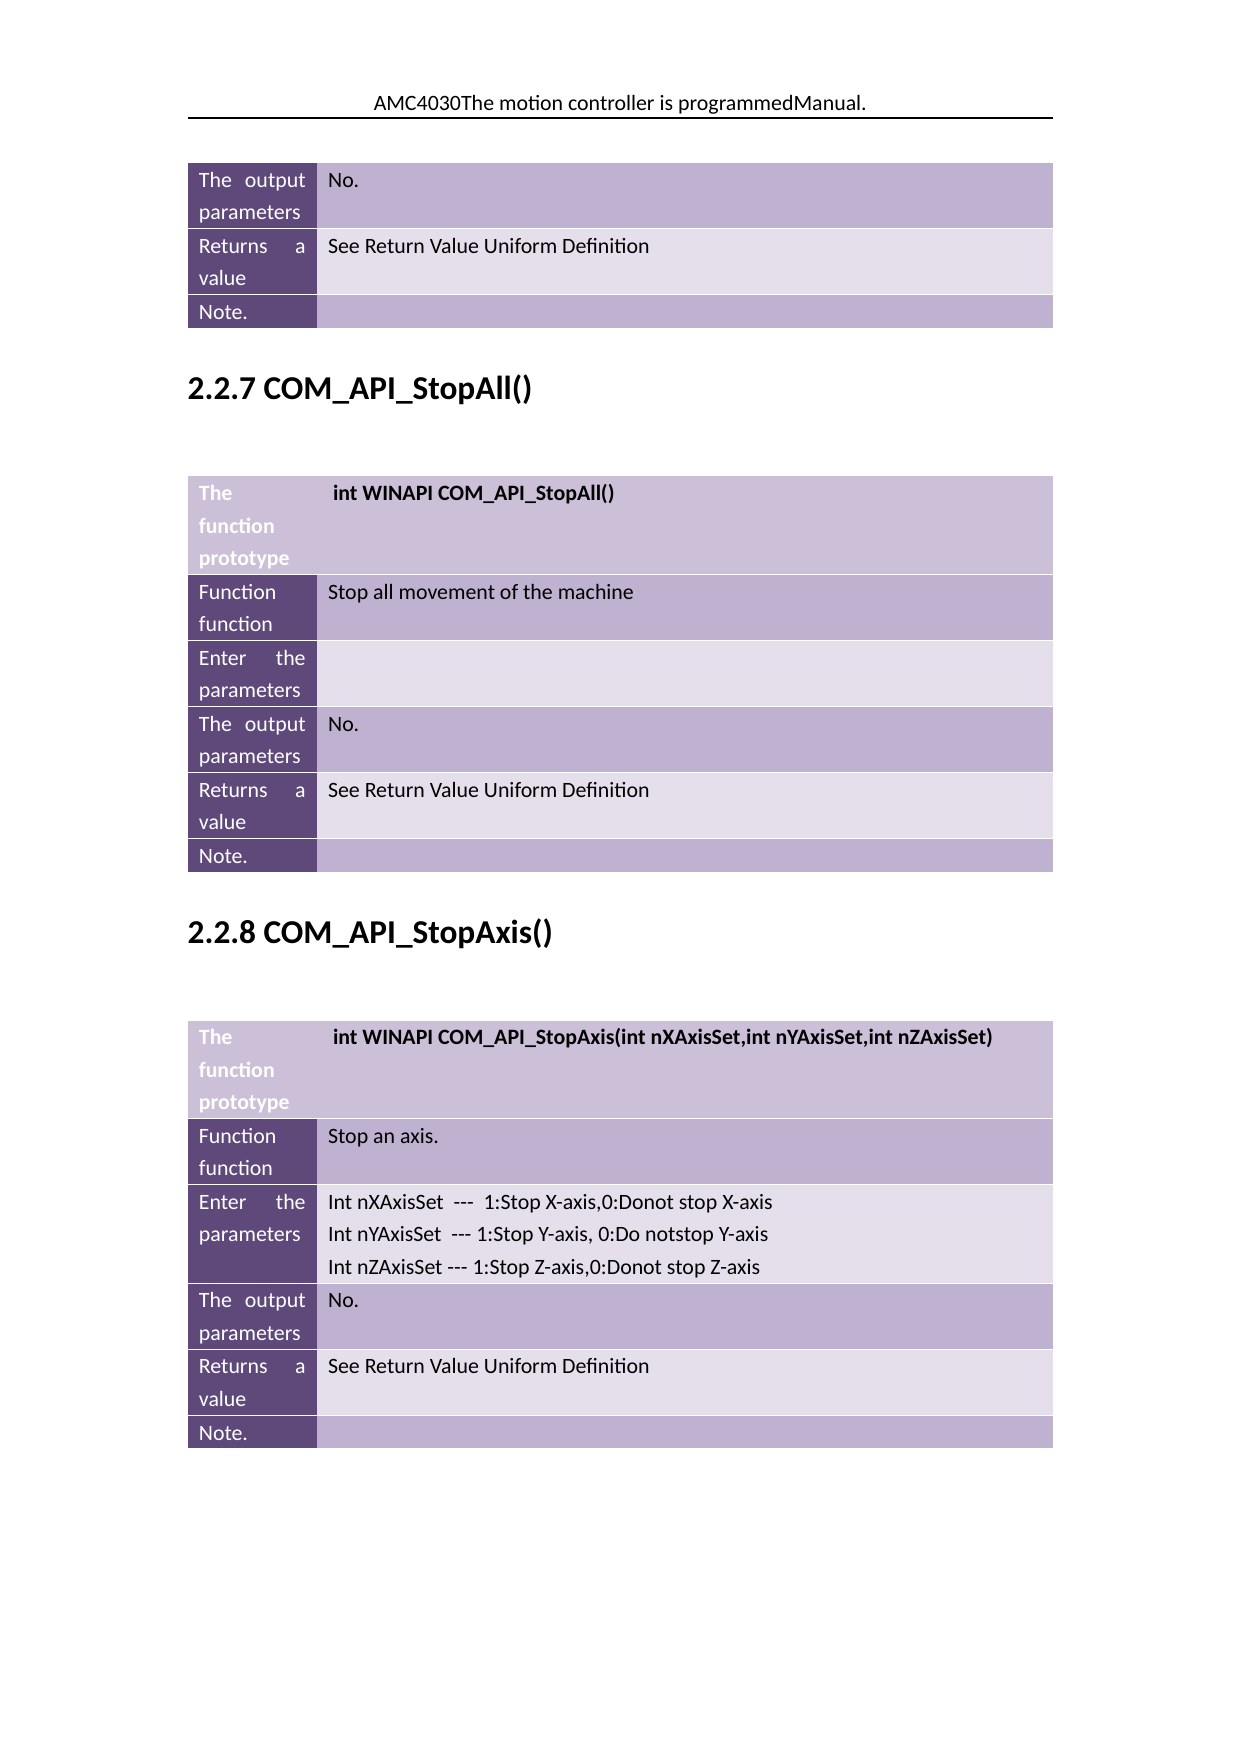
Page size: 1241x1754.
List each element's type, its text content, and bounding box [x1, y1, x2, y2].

table_cell See Return Value Uniform Definition [317, 773, 1053, 838]
table_cell No. [317, 1284, 1053, 1349]
subtitle 2.2.7 COM_API_StopAll() [187, 355, 1053, 420]
table_cell Function function [188, 575, 317, 640]
table_cell Returns a value [188, 229, 317, 294]
table_cell Returns a value [188, 1350, 317, 1415]
table_cell [317, 839, 1053, 872]
table_header The function prototype [188, 476, 317, 574]
table_cell The output parameters [188, 1284, 317, 1349]
table_cell Enter the parameters [188, 641, 317, 706]
subtitle 2.2.8 COM_API_StopAxis() [187, 899, 1053, 964]
table_cell See Return Value Uniform Definition [317, 1350, 1053, 1415]
table_cell The output parameters [188, 163, 317, 228]
table_cell [317, 641, 1053, 706]
table_cell No. [317, 163, 1053, 228]
table_cell Enter the parameters [188, 1185, 317, 1283]
table_cell Stop an axis. [317, 1119, 1053, 1184]
table_cell [317, 1416, 1053, 1448]
table_cell See Return Value Uniform Definition [317, 229, 1053, 294]
table_cell Note. [188, 295, 317, 328]
table_cell Stop all movement of the machine [317, 575, 1053, 640]
table_cell No. [317, 707, 1053, 772]
table_cell Note. [188, 1416, 317, 1448]
table_cell Note. [188, 839, 317, 872]
table_cell Int nXAxisSet --- 1:Stop X-axis,0:Donot stop X-axis Int nYAxisSet --- 1:Stop Y-axis, 0:Do notstop Y-axis Int nZAxisSet --- 1:Stop Z-axis,0:Donot stop Z-axis [317, 1185, 1053, 1283]
table_header int WINAPI COM_API_StopAll() [317, 476, 1053, 574]
table_header int WINAPI COM_API_StopAxis(int nXAxisSet,int nYAxisSet,int nZAxisSet) [317, 1021, 1053, 1118]
table_cell Function function [188, 1119, 317, 1184]
table_cell Returns a value [188, 773, 317, 838]
table_header The function prototype [188, 1021, 317, 1118]
table_cell [317, 295, 1053, 328]
table_cell The output parameters [188, 707, 317, 772]
